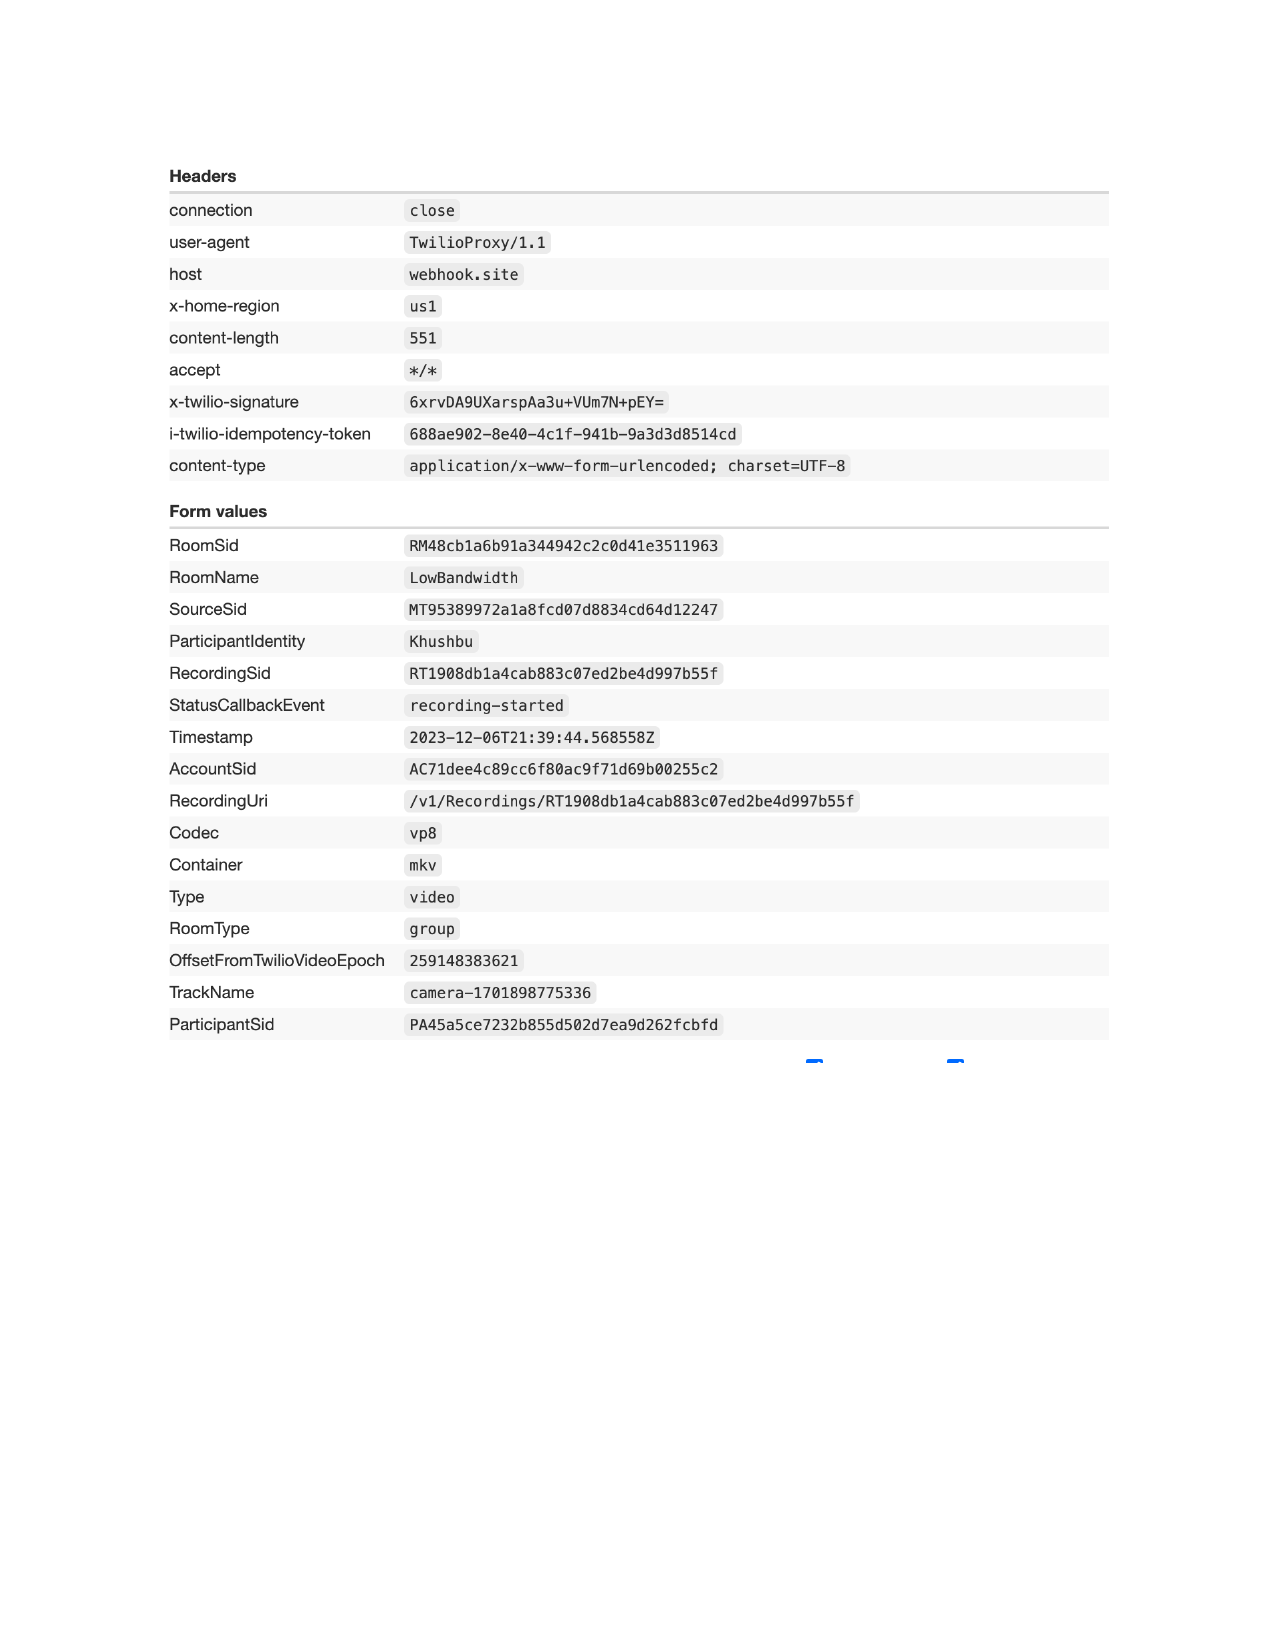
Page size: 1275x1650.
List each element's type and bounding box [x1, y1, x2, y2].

picture [150, 150, 1125, 1063]
